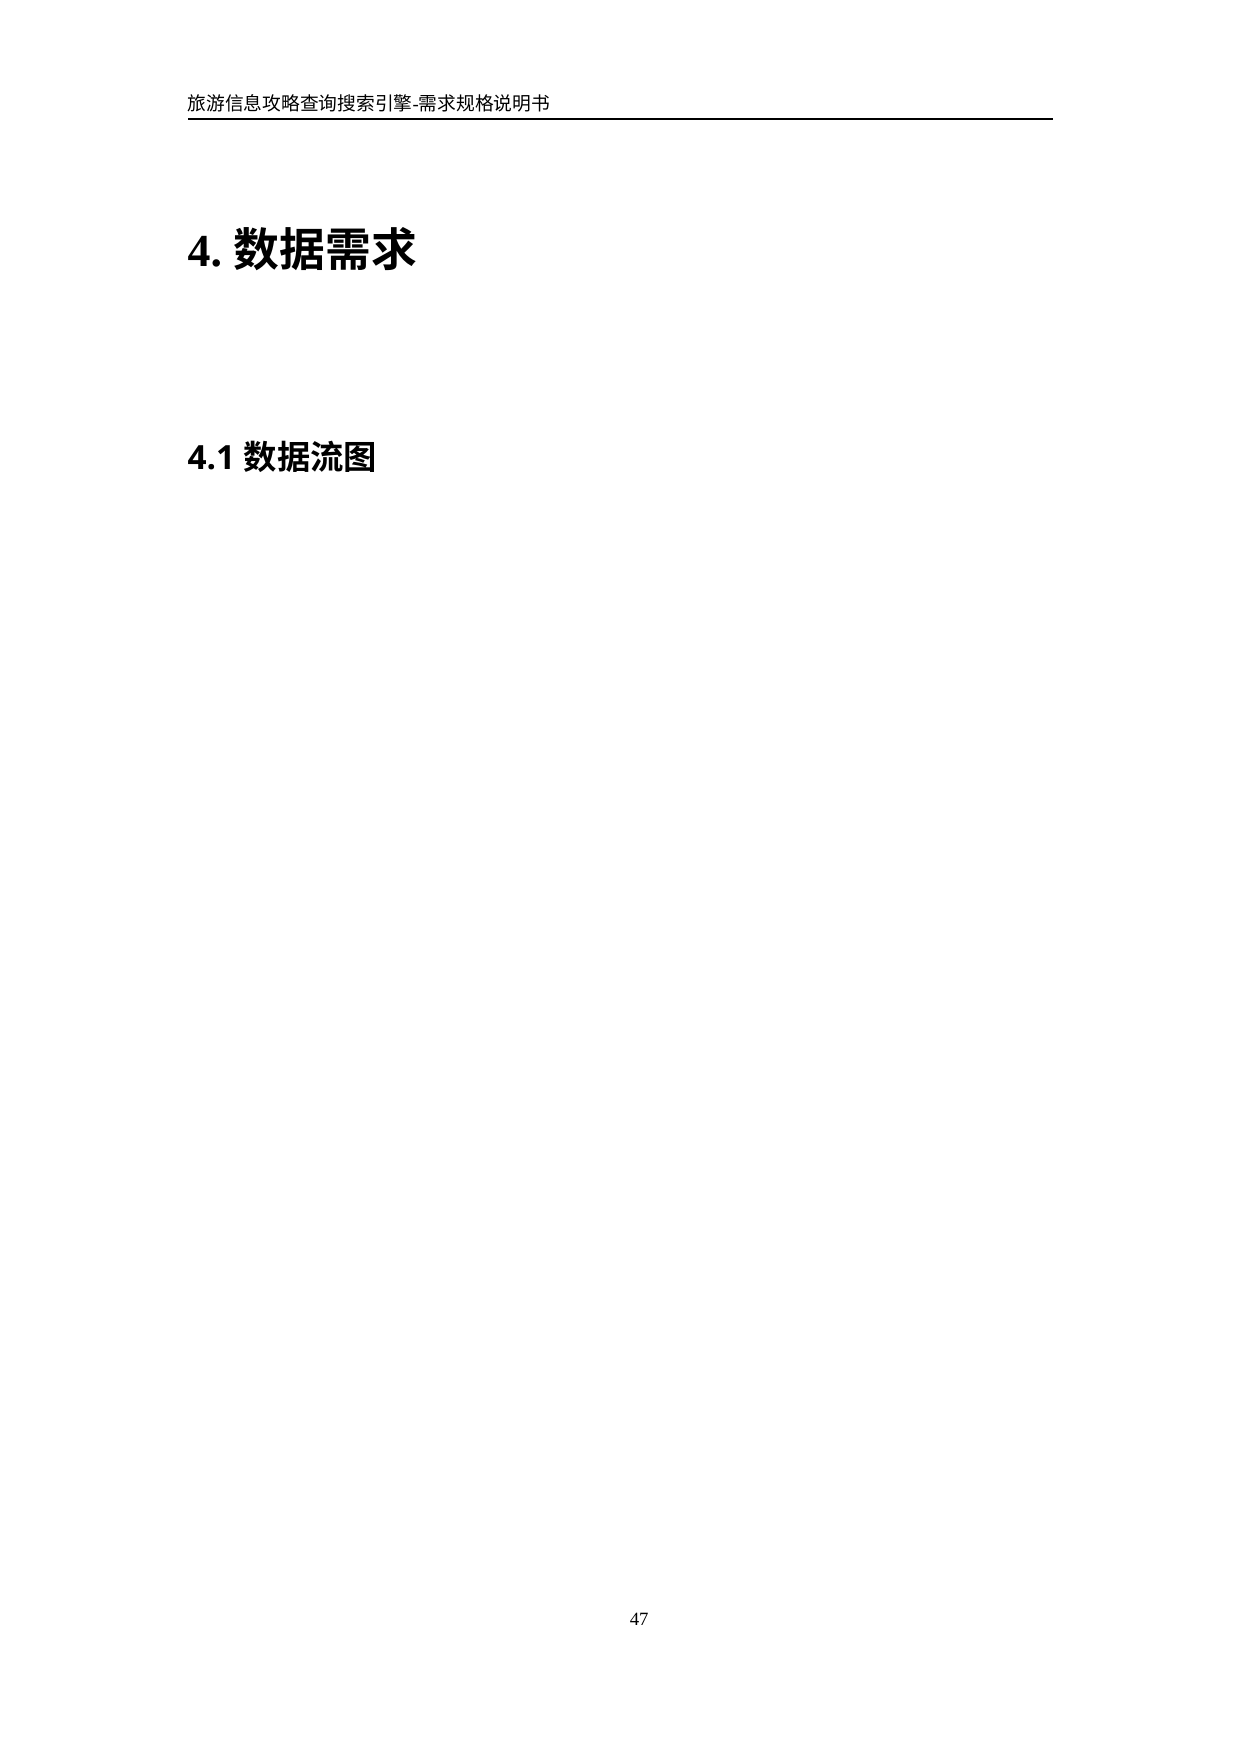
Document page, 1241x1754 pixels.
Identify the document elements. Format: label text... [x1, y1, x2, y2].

subtitle 4.1 数据流图 [187, 423, 1053, 488]
subtitle 4. 数据需求 [187, 197, 1053, 295]
